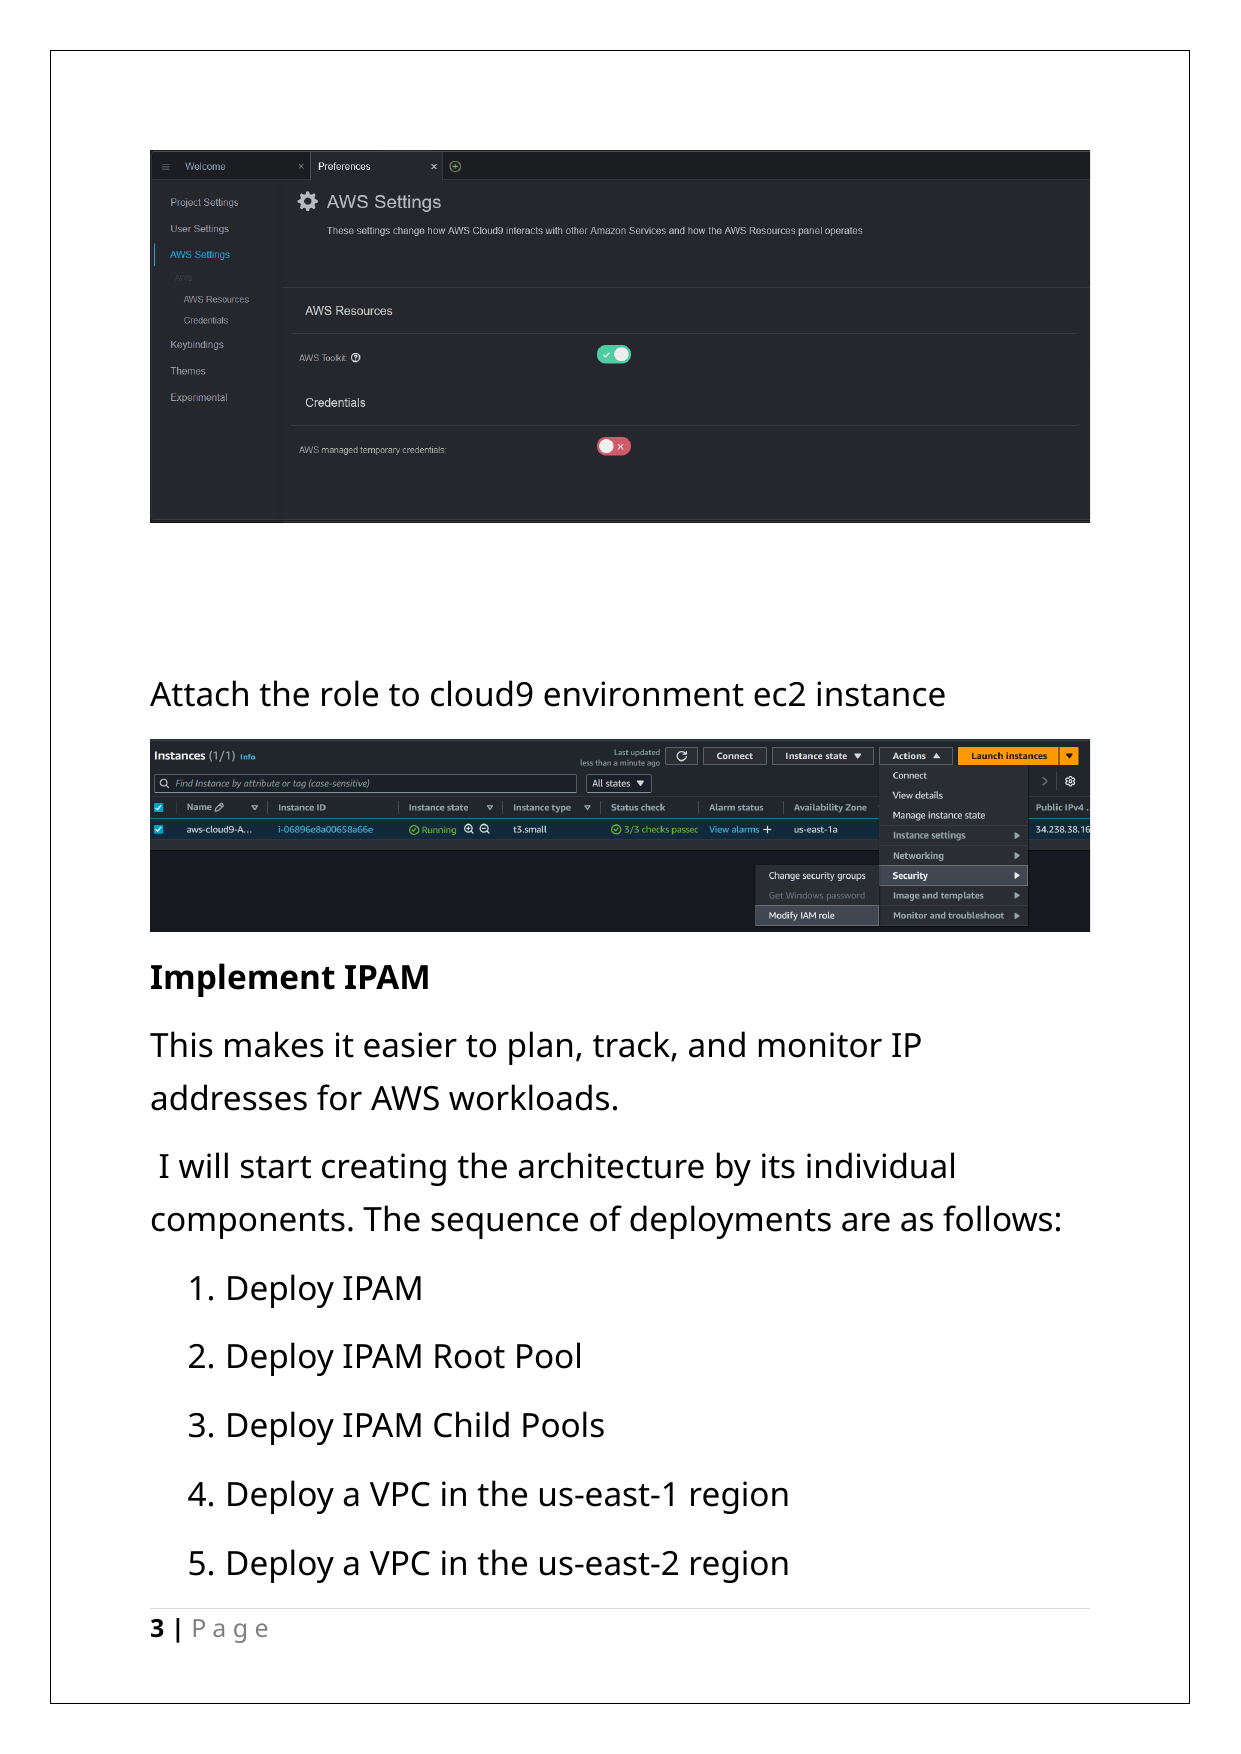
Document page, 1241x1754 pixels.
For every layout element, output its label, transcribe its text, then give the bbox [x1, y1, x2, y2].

text This makes it easier to plan, track, and monitor IP addresses for AWS workloads. [150, 1022, 1090, 1120]
list Deploy IPAM [187, 1264, 1090, 1310]
list Deploy a VPC in the us-east-2 region [187, 1540, 1090, 1585]
text Implement IPAM [150, 953, 1090, 999]
list Deploy IPAM Child Pools [187, 1402, 1090, 1447]
picture [150, 739, 1091, 932]
text Attach the role to cloud9 environment ec2 instance [150, 671, 1090, 716]
text I will start creating the architecture by its individual components. The sequence of deployments are as follows: [150, 1143, 1090, 1241]
picture [150, 150, 1091, 523]
list Deploy a VPC in the us-east-1 region [187, 1471, 1090, 1516]
list Deploy IPAM Root Pool [187, 1333, 1090, 1379]
